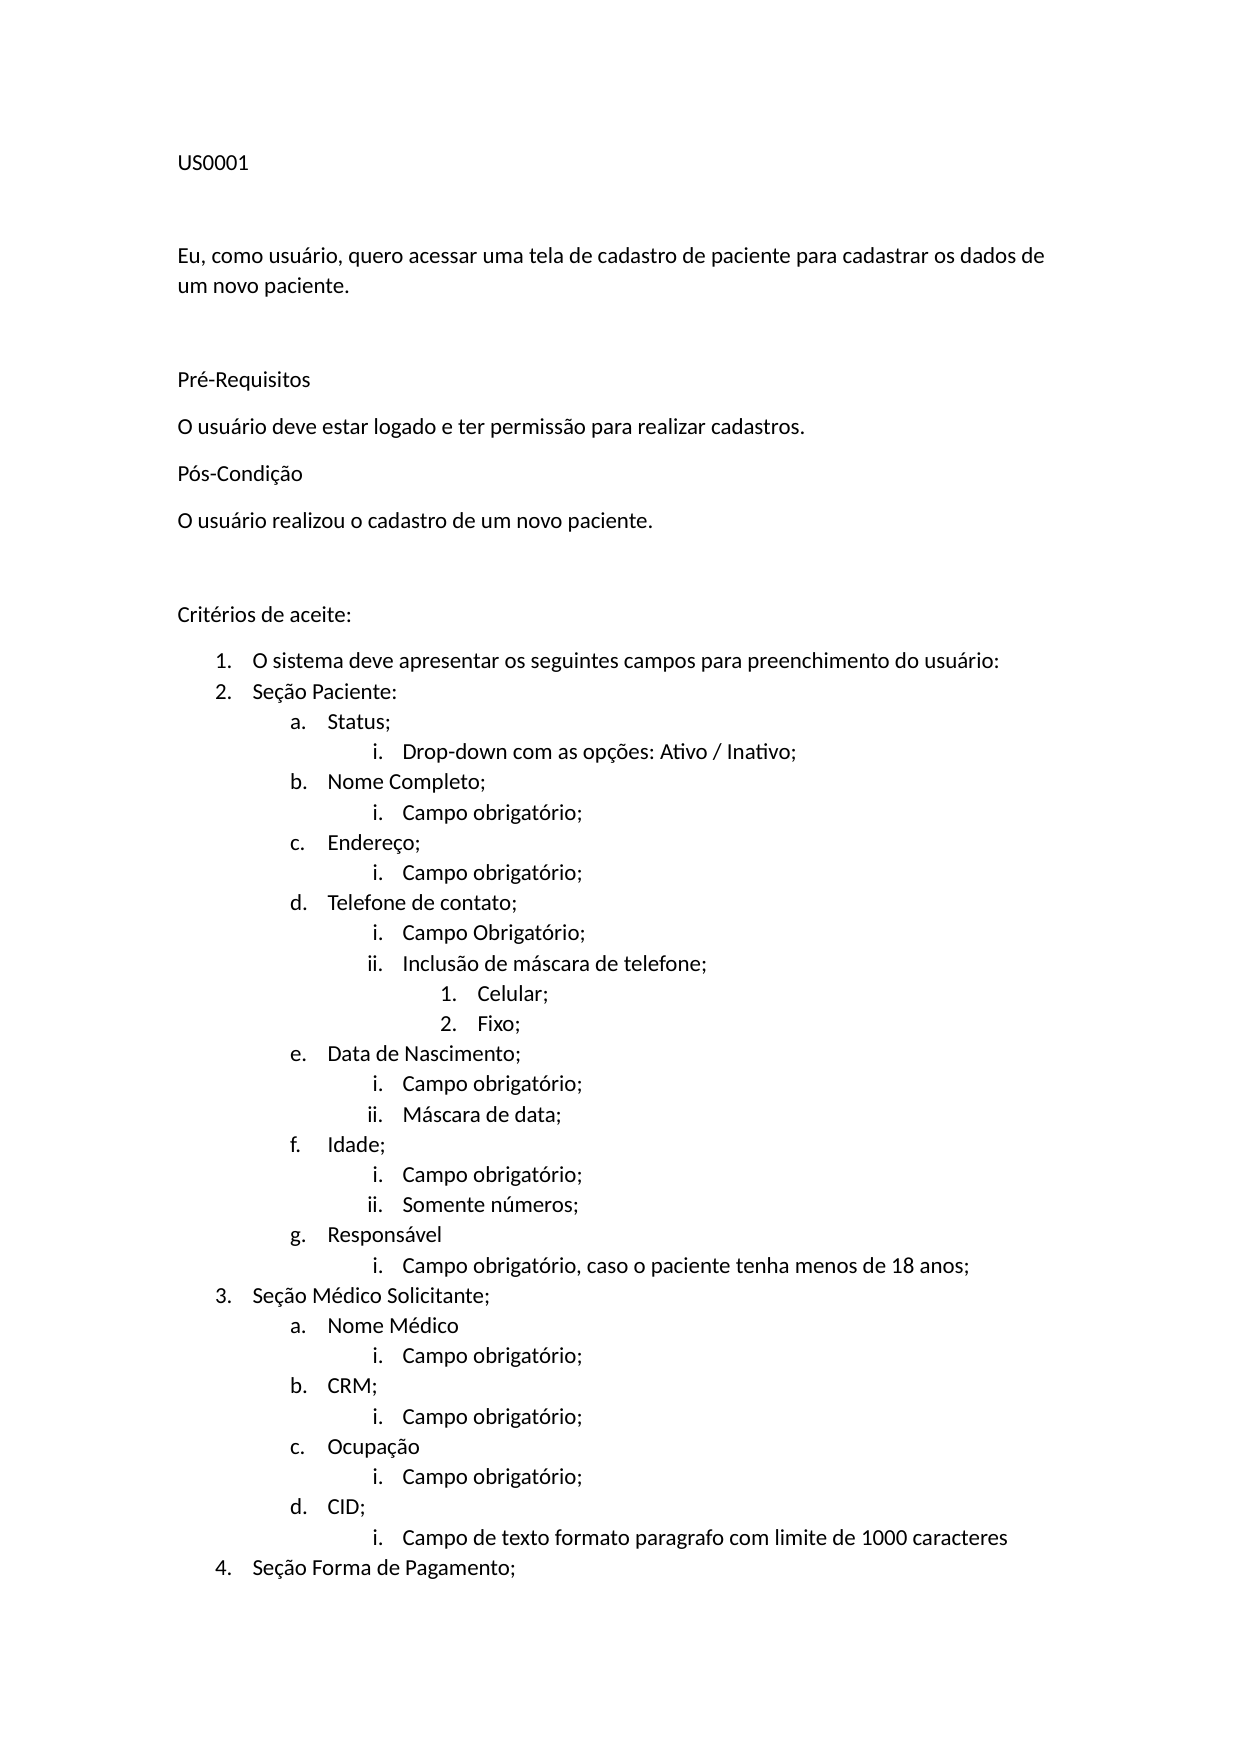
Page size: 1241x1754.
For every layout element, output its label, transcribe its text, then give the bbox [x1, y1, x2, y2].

list Status; [290, 707, 1063, 735]
list Responsável [290, 1221, 1063, 1248]
list Seção Paciente: [215, 677, 1063, 705]
list Campo Obrigatório; [383, 918, 1063, 946]
list Telefone de contato; [290, 888, 1063, 916]
list Campo obrigatório; [383, 1402, 1063, 1430]
list Data de Nascimento; [290, 1039, 1063, 1067]
list CID; [290, 1492, 1063, 1520]
text Pré-Requisitos [177, 365, 1063, 393]
list Campo obrigatório; [383, 798, 1063, 826]
text US0001 [177, 148, 1063, 176]
list Máscara de data; [383, 1100, 1063, 1128]
list Campo obrigatório; [383, 1160, 1063, 1188]
list Campo obrigatório; [383, 1462, 1063, 1490]
list Campo de texto formato paragrafo com limite de 1000 caracteres [383, 1523, 1063, 1551]
text Pós-Condição [177, 459, 1063, 487]
text Eu, como usuário, quero acessar uma tela de cadastro de paciente para cadastrar os dados de um novo paciente. [177, 241, 1063, 299]
list Somente números; [383, 1190, 1063, 1218]
list Fixo; [440, 1009, 1063, 1037]
list Nome Médico [290, 1311, 1063, 1339]
list Inclusão de máscara de telefone; [383, 949, 1063, 977]
list Nome Completo; [290, 767, 1063, 795]
list Celular; [440, 979, 1063, 1007]
list Campo obrigatório; [383, 858, 1063, 886]
text O usuário realizou o cadastro de um novo paciente. [177, 506, 1063, 534]
list Campo obrigatório, caso o paciente tenha menos de 18 anos; [383, 1251, 1063, 1279]
text O usuário deve estar logado e ter permissão para realizar cadastros. [177, 412, 1063, 440]
list Idade; [290, 1130, 1063, 1158]
list Campo obrigatório; [383, 1341, 1063, 1369]
list Seção Forma de Pagamento; [215, 1553, 1063, 1581]
list Ocupação [290, 1432, 1063, 1460]
list Endereço; [290, 828, 1063, 856]
list Seção Médico Solicitante; [215, 1281, 1063, 1309]
list O sistema deve apresentar os seguintes campos para preenchimento do usuário: [215, 647, 1063, 674]
list Drop-down com as opções: Ativo / Inativo; [383, 737, 1063, 765]
text Critérios de aceite: [177, 600, 1063, 628]
list Campo obrigatório; [383, 1069, 1063, 1097]
list CRM; [290, 1372, 1063, 1399]
